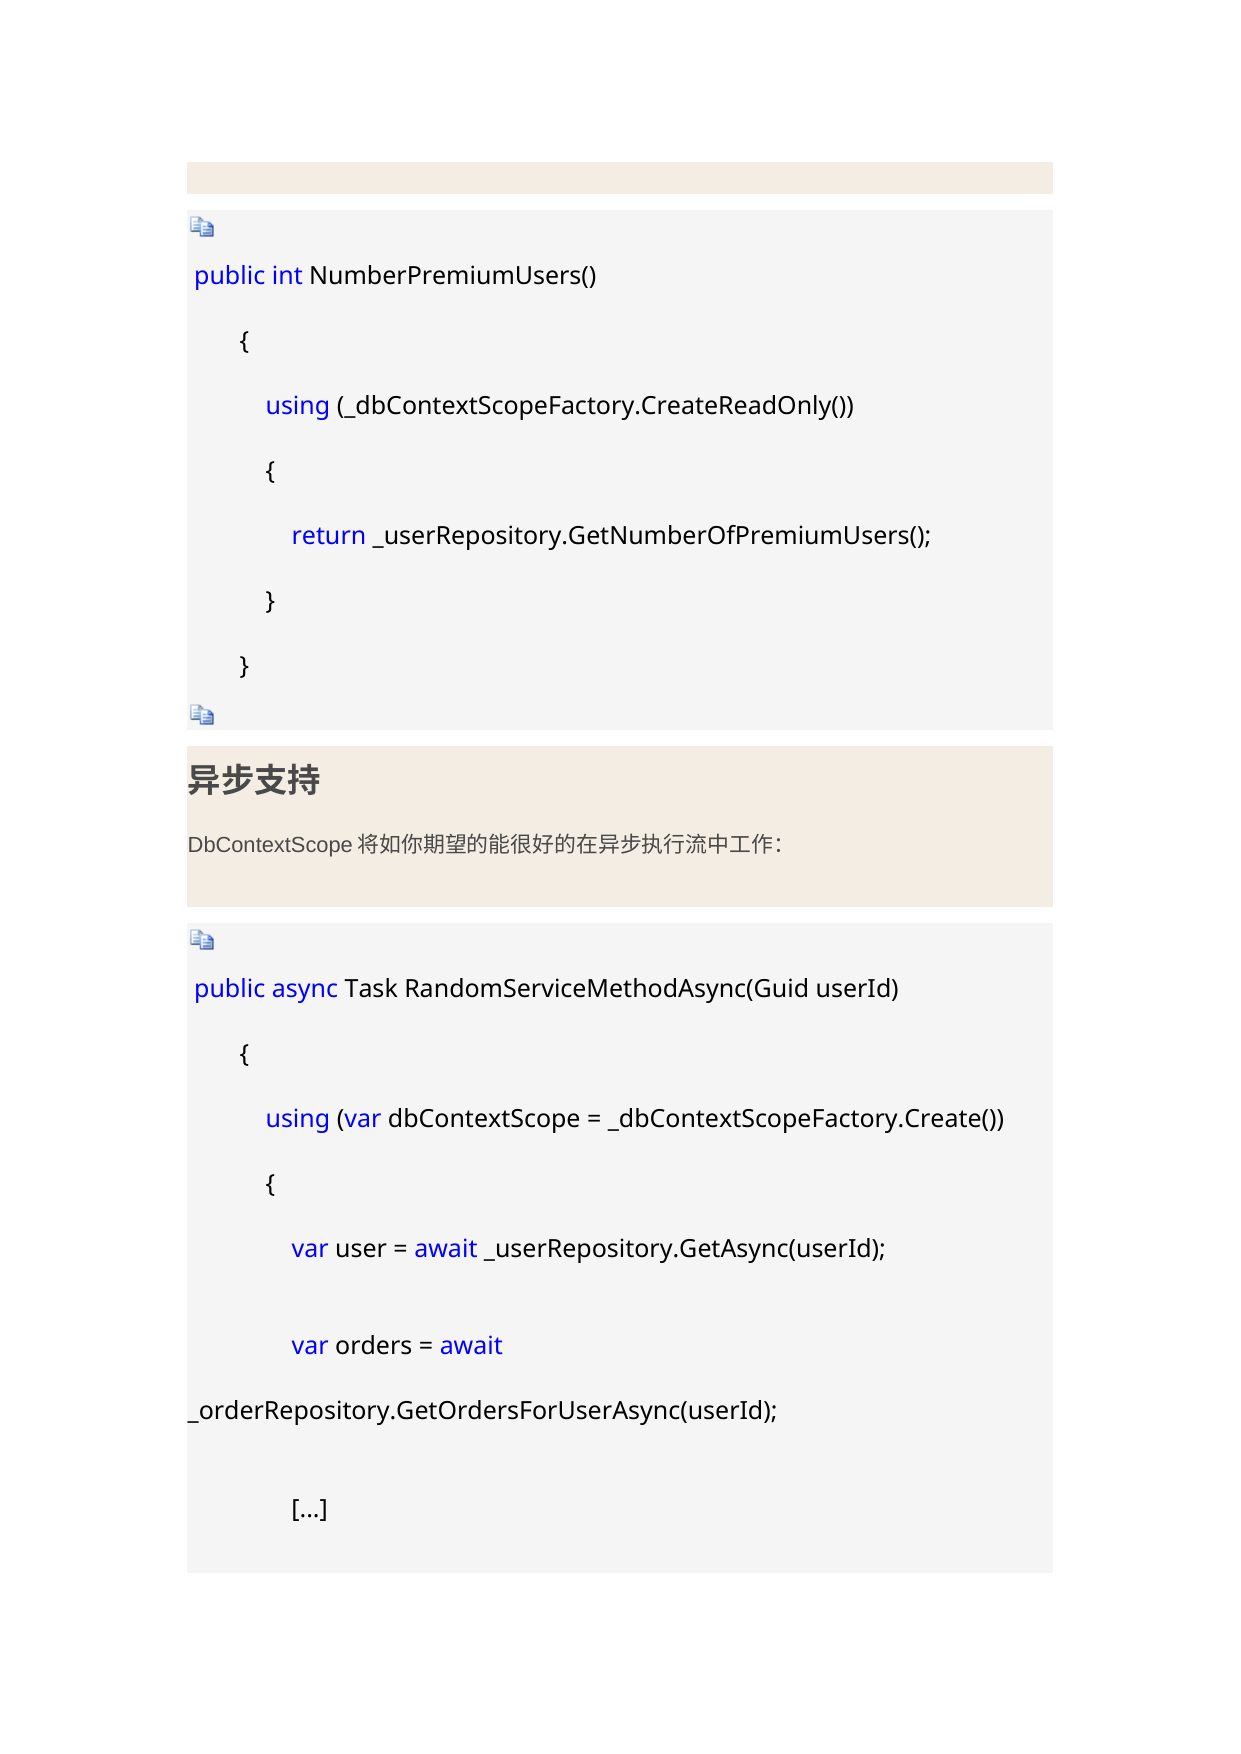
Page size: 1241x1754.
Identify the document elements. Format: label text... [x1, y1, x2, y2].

text } [187, 568, 1053, 633]
text var user = await _userRepository.GetAsync(userId); [187, 1215, 1053, 1280]
text public async Task RandomServiceMethodAsync(Guid userId) [187, 955, 1053, 1020]
text DbContextScope将如你期望的能很好的在异步执行流中工作： [187, 826, 1053, 859]
text { [187, 438, 1053, 503]
text return _userRepository.GetNumberOfPremiumUsers(); [187, 503, 1053, 568]
picture [187, 210, 219, 242]
text { [187, 1150, 1053, 1215]
text using (var dbContextScope = _dbContextScopeFactory.Create()) [187, 1085, 1053, 1150]
text var orders = await _orderRepository.GetOrdersForUserAsync(userId); [187, 1313, 1053, 1443]
text { [187, 1020, 1053, 1085]
picture [187, 698, 219, 730]
text using (_dbContextScopeFactory.CreateReadOnly()) [187, 373, 1053, 438]
text { [187, 308, 1053, 373]
text } [187, 633, 1053, 698]
text [...] [187, 1475, 1053, 1540]
picture [187, 923, 219, 955]
text public int NumberPremiumUsers() [187, 243, 1053, 308]
text 异步支持 [187, 746, 1053, 811]
